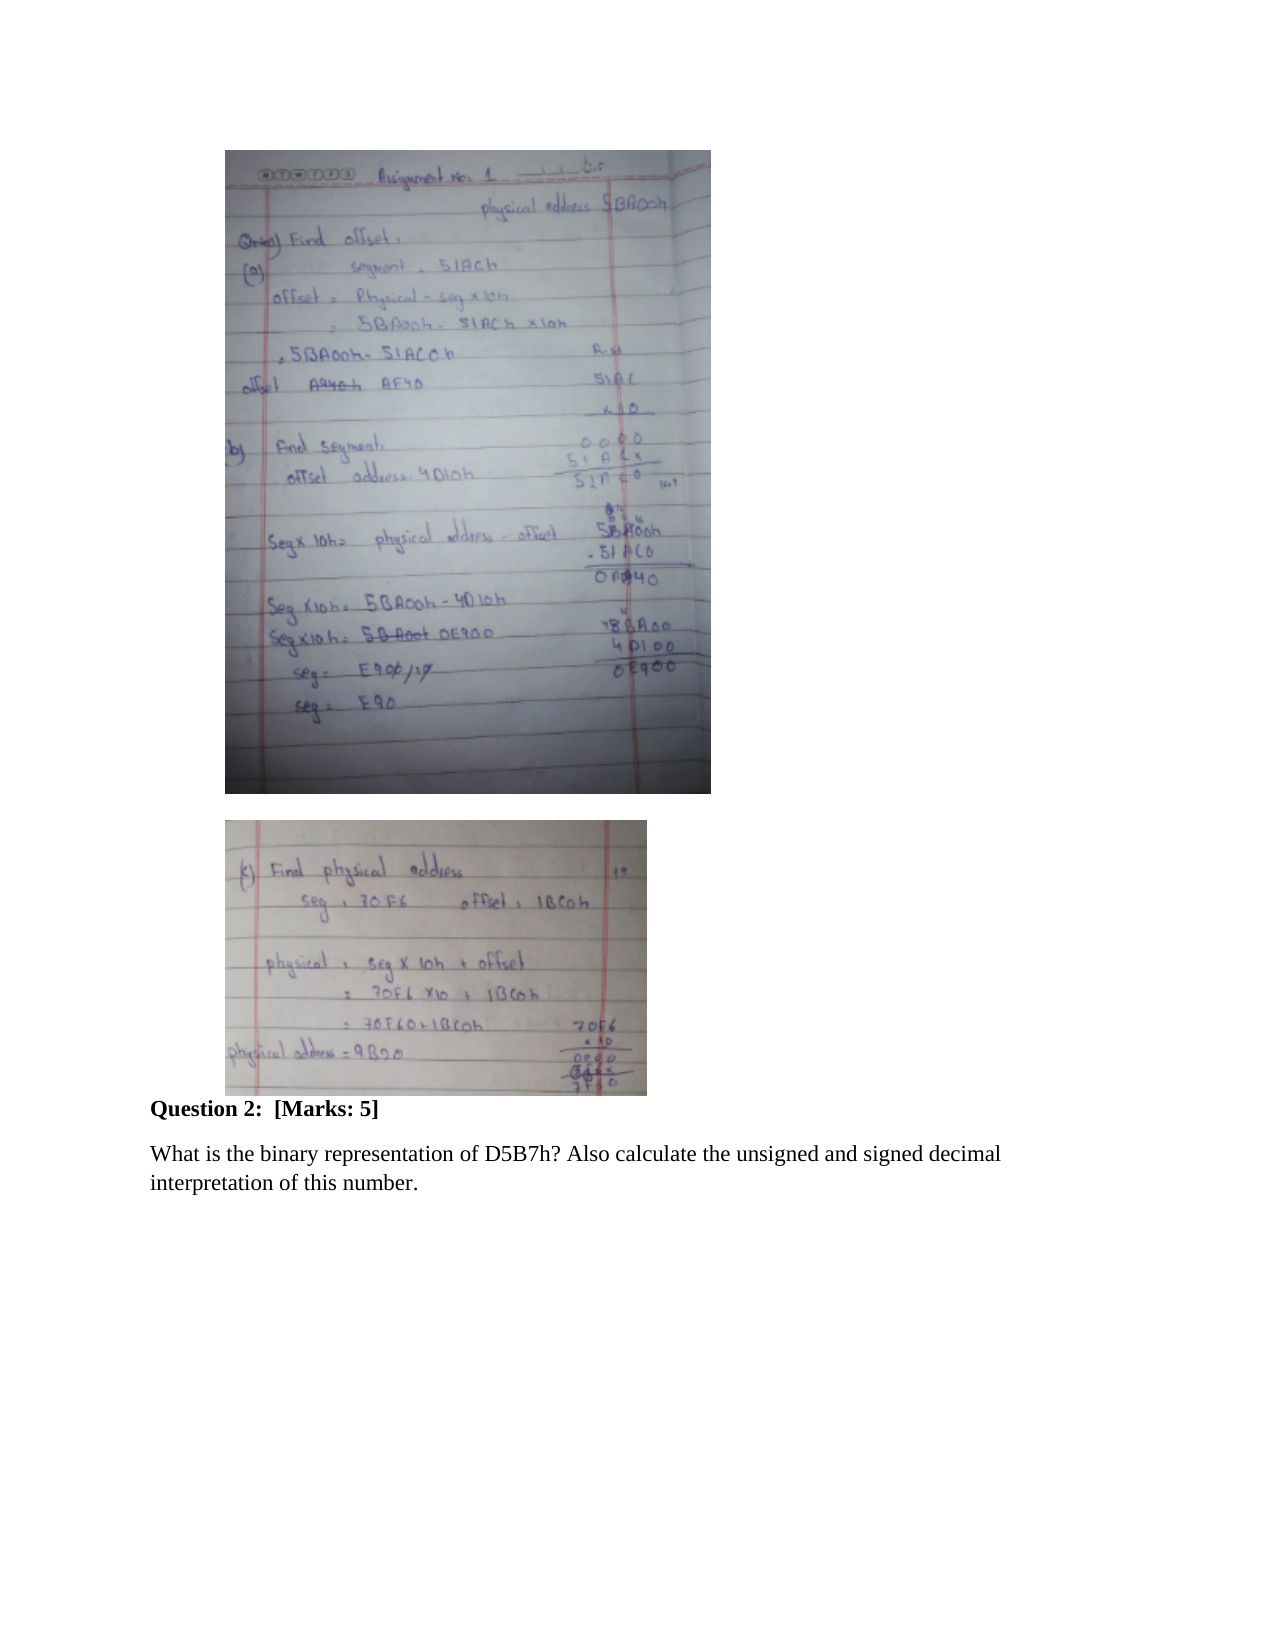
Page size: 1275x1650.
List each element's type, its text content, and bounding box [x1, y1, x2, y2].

picture [225, 820, 647, 1096]
text Question 2: [Marks: 5] [150, 1095, 1125, 1121]
text What is the binary representation of D5B7h? Also calculate the unsigned and signed decimal interpretation of this number. [150, 1140, 1125, 1195]
picture [225, 150, 711, 794]
